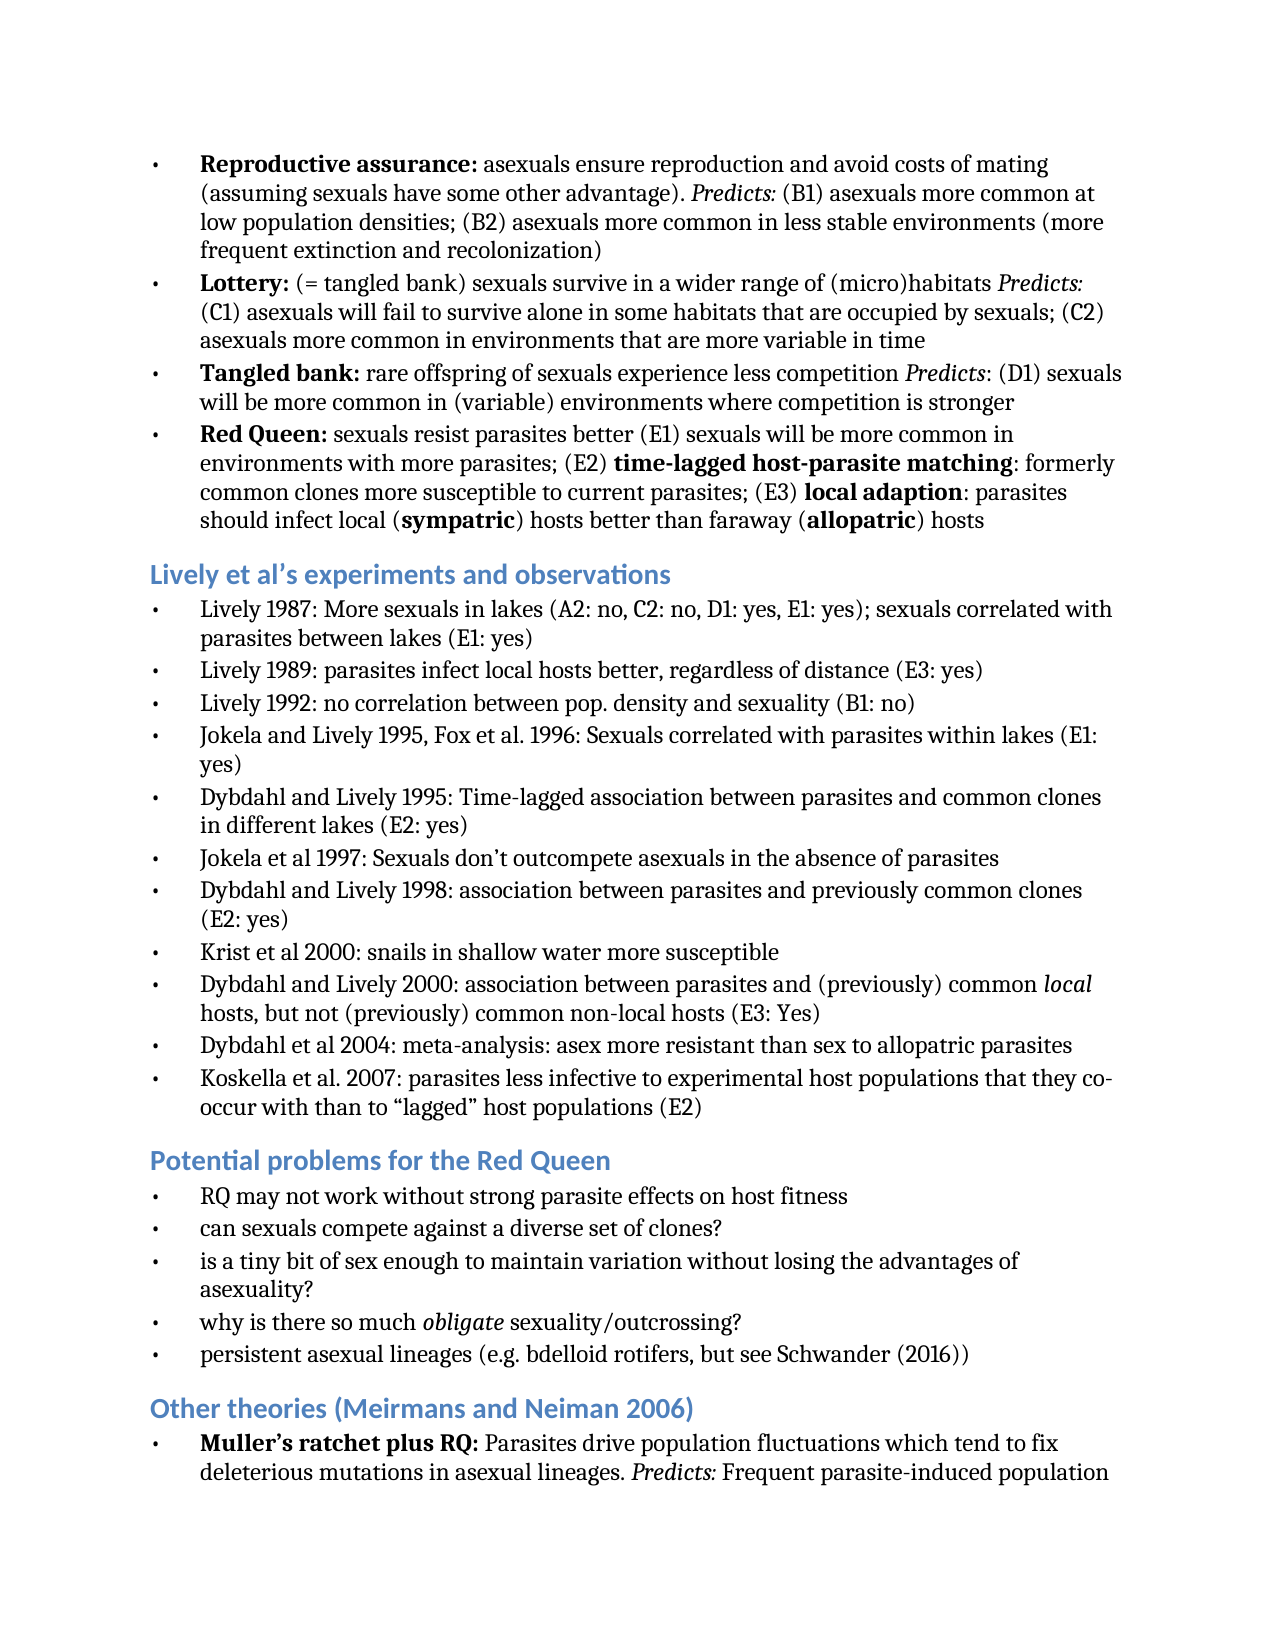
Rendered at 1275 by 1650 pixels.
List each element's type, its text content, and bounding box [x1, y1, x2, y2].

list Dybdahl and Lively 1995: Time-lagged association between parasites and common clones in different lakes (E2: yes) [150, 783, 1125, 840]
list RQ may not work without strong parasite effects on host fitness [150, 1182, 1125, 1210]
list Dybdahl et al 2004: meta-analysis: asex more resistant than sex to allopatric parasites [150, 1031, 1125, 1060]
list Jokela and Lively 1995, Fox et al. 1996: Sexuals correlated with parasites within lakes (E1: yes) [150, 721, 1125, 779]
list Koskella et al. 2007: parasites less infective to experimental host populations that they co-occur with than to “lagged” host populations (E2) [150, 1064, 1125, 1121]
list Lively 1989: parasites infect local hosts better, regardless of distance (E3: yes) [150, 656, 1125, 685]
list why is there so much obligate sexuality/outcrossing? [150, 1308, 1125, 1337]
list Lively 1992: no correlation between pop. density and sexuality (B1: no) [150, 689, 1125, 718]
list Krist et al 2000: snails in shallow water more susceptible [150, 938, 1125, 966]
list Lively 1987: More sexuals in lakes (A2: no, C2: no, D1: yes, E1: yes); sexuals correlated with parasites between lakes (E1: yes) [150, 595, 1125, 653]
subtitle Other theories (Meirmans and Neiman 2006) [150, 1390, 1125, 1426]
list Dybdahl and Lively 1998: association between parasites and previously common clones (E2: yes) [150, 876, 1125, 934]
subtitle Potential problems for the Red Queen [150, 1142, 1125, 1178]
list persistent asexual lineages (e.g. bdelloid rotifers, but see Schwander (2016)) [150, 1340, 1125, 1369]
list Dybdahl and Lively 2000: association between parasites and (previously) common local hosts, but not (previously) common non-local hosts (E3: Yes) [150, 970, 1125, 1028]
list can sexuals compete against a diverse set of clones? [150, 1214, 1125, 1243]
subtitle Lively et al’s experiments and observations [150, 556, 1125, 591]
list is a tiny bit of sex enough to maintain variation without losing the advantages of asexuality? [150, 1247, 1125, 1304]
list Jokela et al 1997: Sexuals don’t outcompete asexuals in the absence of parasites [150, 844, 1125, 873]
